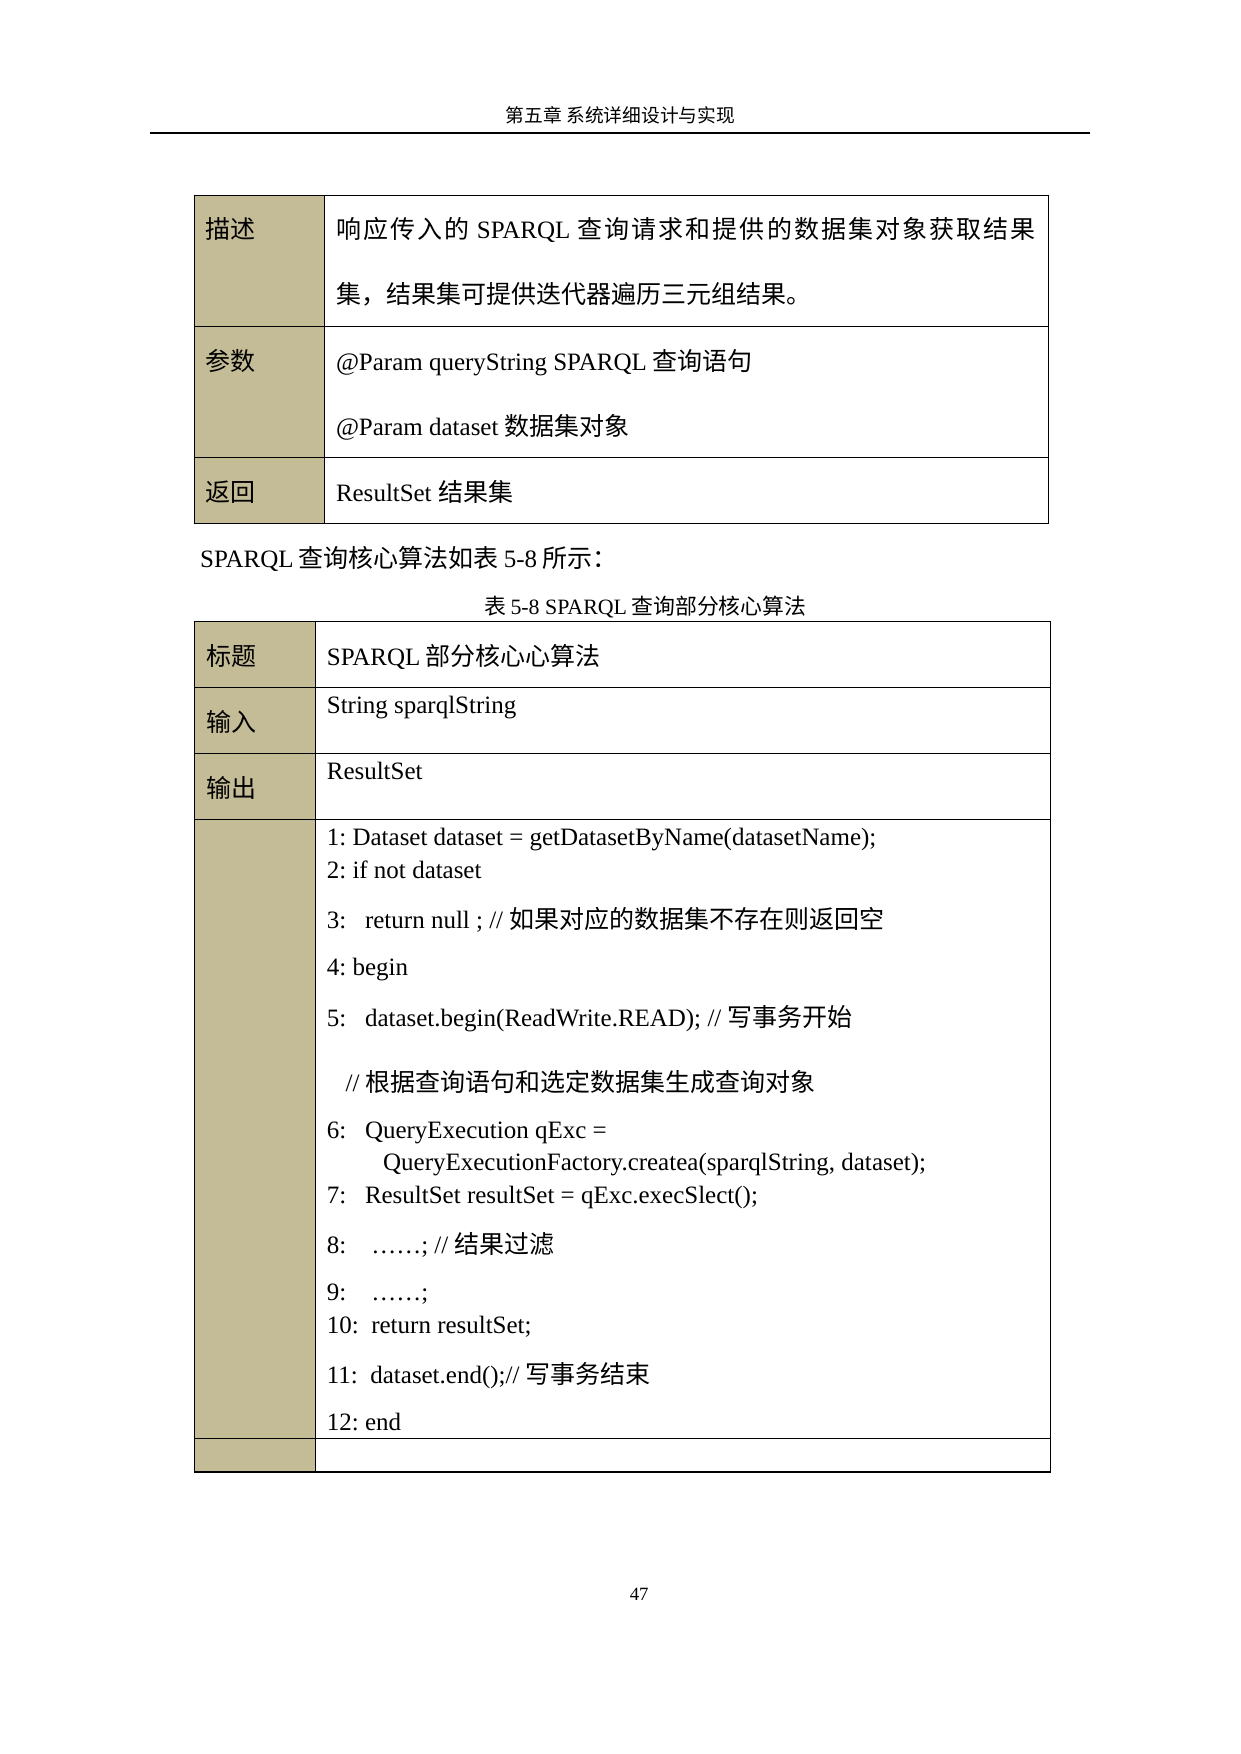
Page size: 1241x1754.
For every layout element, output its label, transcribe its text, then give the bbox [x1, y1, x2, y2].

table_cell [195, 820, 315, 1438]
table_cell ResultSet 结果集 [325, 458, 1048, 523]
table_cell @Param queryString SPARQL查询语句 @Param dataset 数据集对象 [325, 327, 1048, 457]
table_cell 输入 [195, 688, 315, 753]
table_cell 响应传入的SPARQL查询请求和提供的数据集对象获取结果集，结果集可提供迭代器遍历三元组结果。 [325, 196, 1048, 326]
table_cell ResultSet [316, 754, 1050, 819]
table_cell [195, 1439, 315, 1471]
table_cell 描述 [195, 196, 324, 326]
text 表5-8 SPARQL查询部分核心算法 [150, 589, 1090, 621]
table_cell 输出 [195, 754, 315, 819]
table_header SPARQL部分核心心算法 [316, 622, 1050, 687]
table_header 标题 [195, 622, 315, 687]
text SPARQL查询核心算法如表5-8所示： [150, 524, 1090, 589]
table_cell [316, 1439, 1050, 1471]
table_cell 参数 [195, 327, 324, 457]
table_cell String sparqlString [316, 688, 1050, 753]
table_cell 返回 [195, 458, 324, 523]
table_cell 1: Dataset dataset = getDatasetByName(datasetName); 2: if not dataset 3: return null ; // 如果对应的数据集不存在则返回空 4: begin 5: dataset.begin(ReadWrite.READ); // 写事务开始 // 根据查询语句和选定数据集生成查询对象 6: QueryExecution qExc = QueryExecutionFactory.createa(sparqlString, dataset); 7: ResultSet resultSet = qExc.execSlect(); 8: ……; // 结果过滤 9: ……; 10: return resultSet; 11: dataset.end();// 写事务结束 12: end [316, 820, 1050, 1438]
